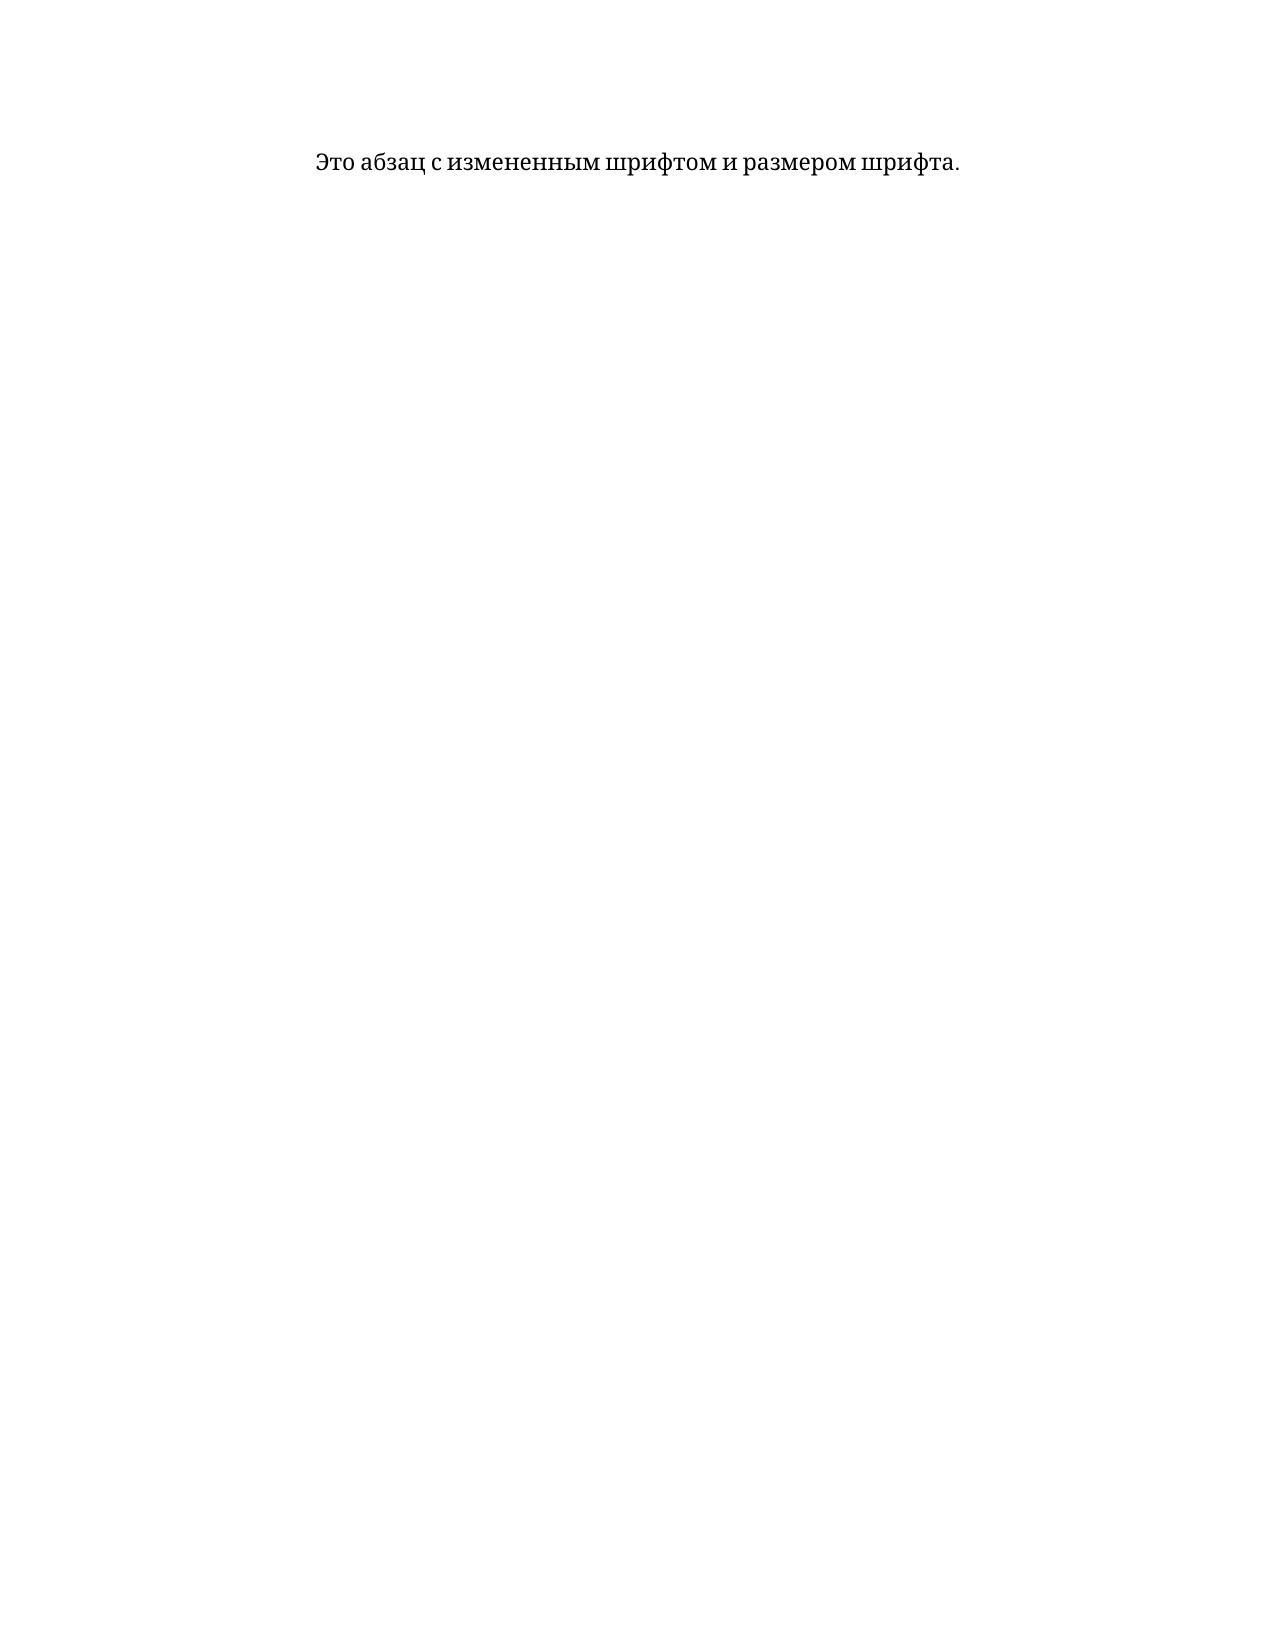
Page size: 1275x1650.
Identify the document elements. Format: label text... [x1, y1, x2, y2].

text Это абзац с измененным шрифтом и размером шрифта. [187, 150, 1087, 176]
